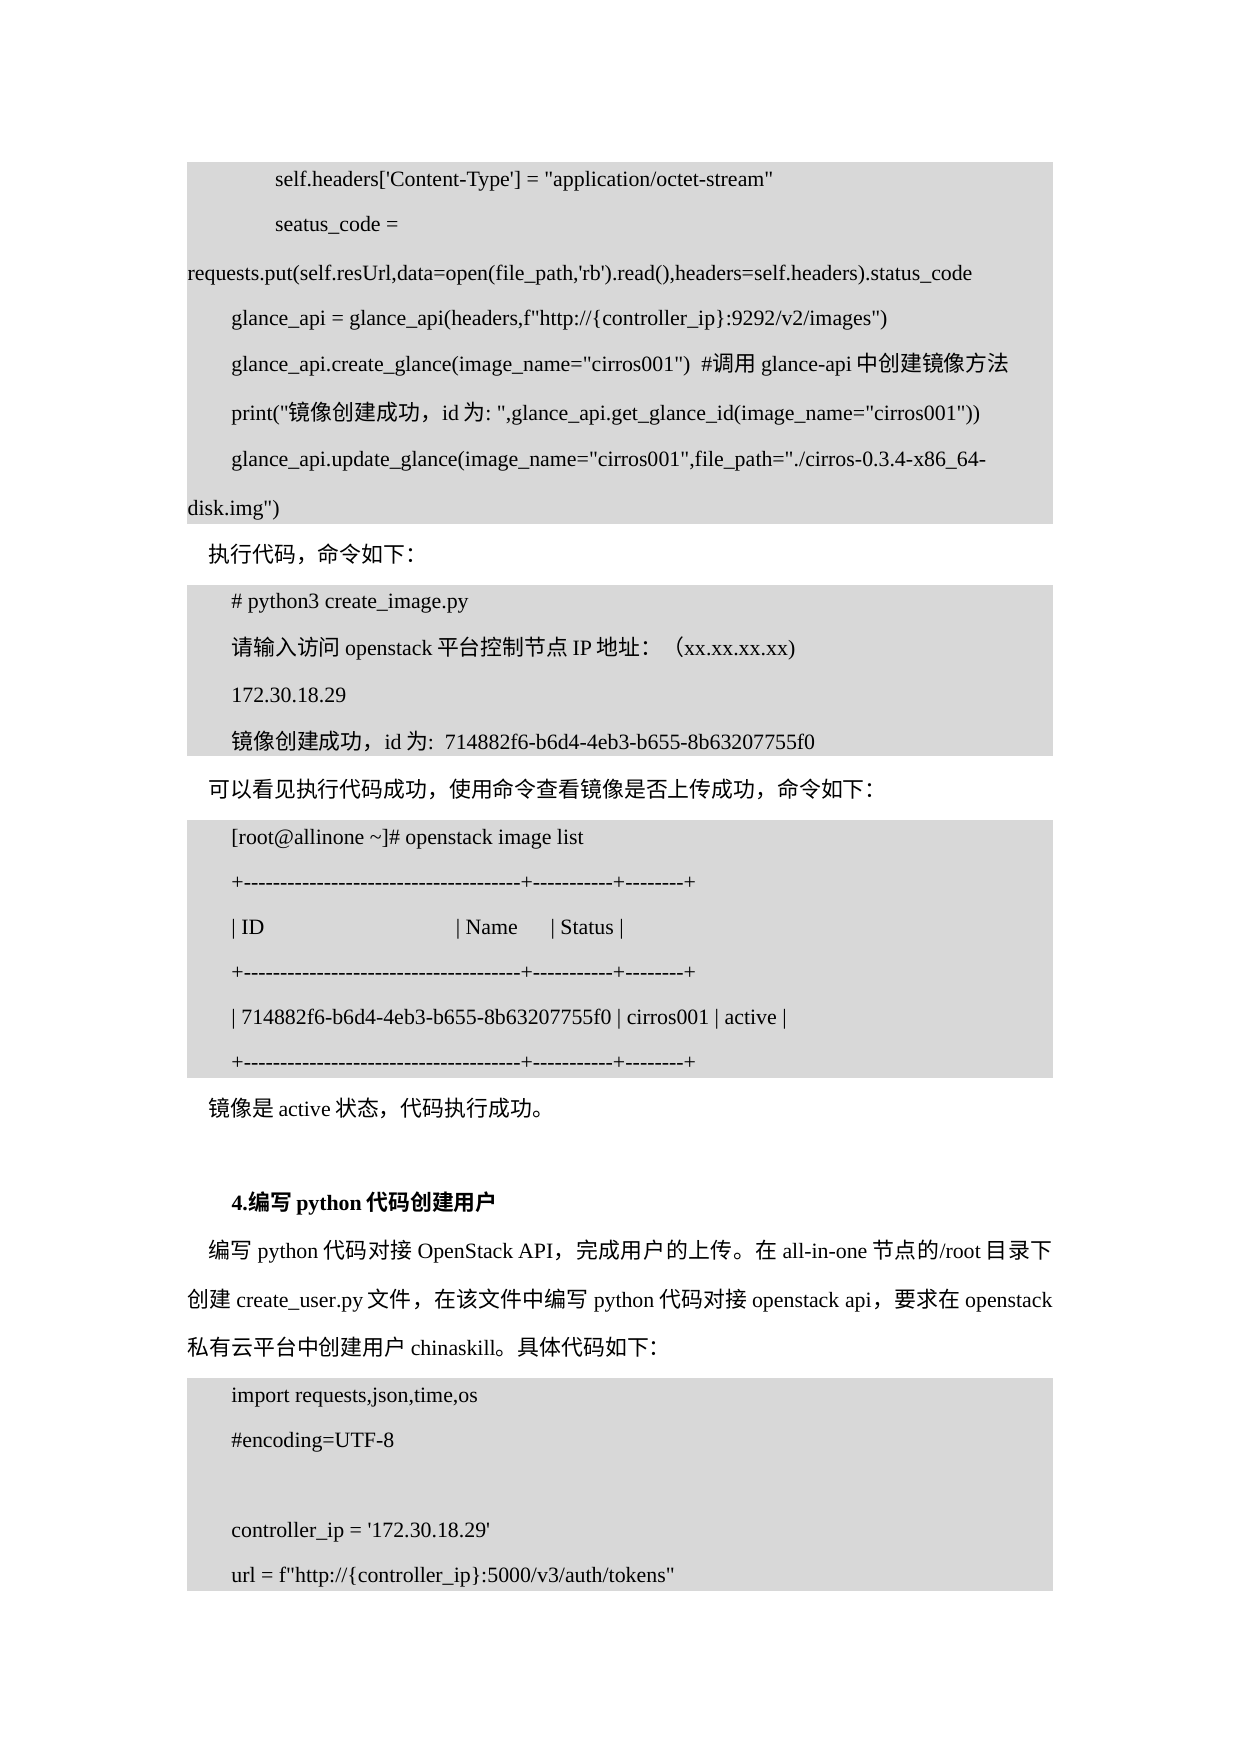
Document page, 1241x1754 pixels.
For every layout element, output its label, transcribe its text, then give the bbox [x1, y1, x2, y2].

text | 714882f6-b6d4-4eb3-b655-8b63207755f0 | cirros001 | active | [187, 1001, 1053, 1033]
text print("镜像创建成功，id为: ",glance_api.get_glance_id(image_name="cirros001")) [187, 394, 1053, 427]
text 编写python代码对接OpenStack API，完成用户的上传。在all-in-one节点的/root目录下创建create_user.py文件，在该文件中编写python代码对接openstack api，要求在openstack私有云平台中创建用户chinaskill。具体代码如下： [187, 1232, 1053, 1362]
text +--------------------------------------+-----------+--------+ [187, 955, 1053, 988]
text 镜像创建成功，id为: 714882f6-b6d4-4eb3-b655-8b63207755f0 [187, 723, 1053, 756]
text 可以看见执行代码成功，使用命令查看镜像是否上传成功，命令如下： [187, 772, 1053, 804]
text # python3 create_image.py [187, 585, 1053, 617]
subtitle 4.编写python代码创建用户 [187, 1184, 1053, 1217]
text 镜像是active状态，代码执行成功。 [187, 1091, 1053, 1123]
text +--------------------------------------+-----------+--------+ [187, 865, 1053, 898]
text self.headers['Content-Type'] = "application/octet-stream" [187, 162, 1053, 194]
text 172.30.18.29 [187, 678, 1053, 711]
text glance_api = glance_api(headers,f"http://{controller_ip}:9292/v2/images") [187, 301, 1053, 333]
text [root@allinone ~]# openstack image list [187, 820, 1053, 853]
text glance_api.update_glance(image_name="cirros001",file_path="./cirros-0.3.4-x86_64-disk.img") [187, 443, 1053, 524]
text #encoding=UTF-8 [187, 1423, 1053, 1456]
text glance_api.create_glance(image_name="cirros001") #调用glance-api中创建镜像方法 [187, 346, 1053, 378]
text seatus_code = requests.put(self.resUrl,data=open(file_path,'rb').read(),headers=self.headers).status_code [187, 207, 1053, 288]
text | ID | Name | Status | [187, 910, 1053, 943]
text 请输入访问openstack平台控制节点IP地址：（xx.xx.xx.xx) [187, 630, 1053, 662]
text url = f"http://{controller_ip}:5000/v3/auth/tokens" [187, 1559, 1053, 1591]
text import requests,json,time,os [187, 1378, 1053, 1411]
text +--------------------------------------+-----------+--------+ [187, 1046, 1053, 1078]
text controller_ip = '172.30.18.29' [187, 1514, 1053, 1546]
text 执行代码，命令如下： [187, 537, 1053, 569]
